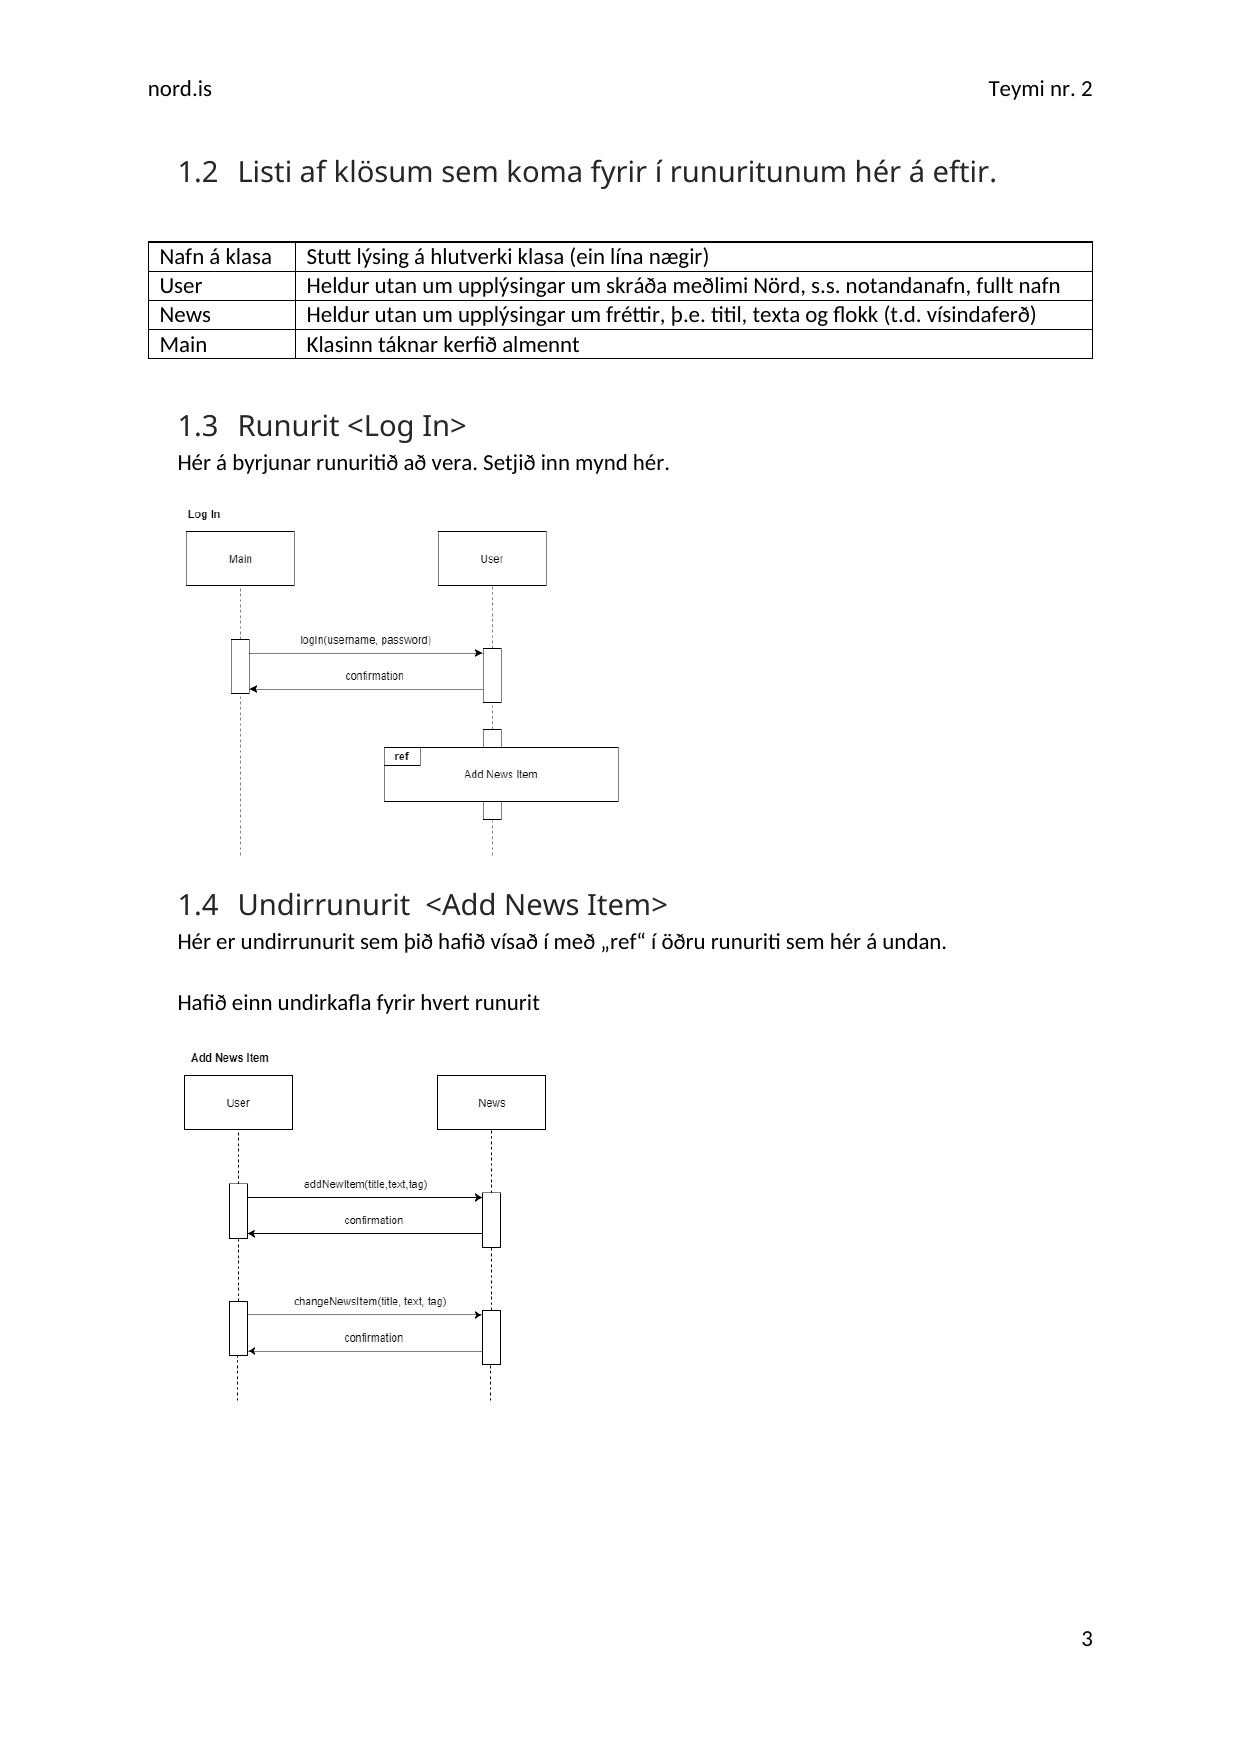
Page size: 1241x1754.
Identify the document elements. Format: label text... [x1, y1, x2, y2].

subtitle Runurit <Log In> [177, 406, 1093, 445]
picture [177, 1034, 628, 1417]
table_cell Klasinn táknar kerfið almennt [296, 330, 1092, 358]
table_cell User [149, 272, 295, 299]
table_header Stutt lýsing á hlutverki klasa (ein lína nægir) [296, 243, 1092, 271]
table_cell News [149, 301, 295, 329]
table_cell Heldur utan um upplýsingar um fréttir, þ.e. titil, texta og flokk (t.d. vísindaferð) [296, 301, 1092, 329]
picture [177, 495, 628, 866]
table_cell Main [149, 330, 295, 358]
table_cell Heldur utan um upplýsingar um skráða meðlimi Nörd, s.s. notandanafn, fullt nafn [296, 272, 1092, 299]
text Hér er undirrunurit sem þið hafið vísað í með „ref“ í öðru runuriti sem hér á undan. Hafið einn undirkafla fyrir hvert runurit [177, 927, 1093, 1016]
subtitle Undirrunurit <Add News Item> [177, 884, 1093, 924]
subtitle Listi af klösum sem koma fyrir í runuritunum hér á eftir. [177, 152, 1093, 191]
table_header Nafn á klasa [149, 243, 295, 271]
text Hér á byrjunar runuritið að vera. Setjið inn mynd hér. [177, 448, 1093, 476]
